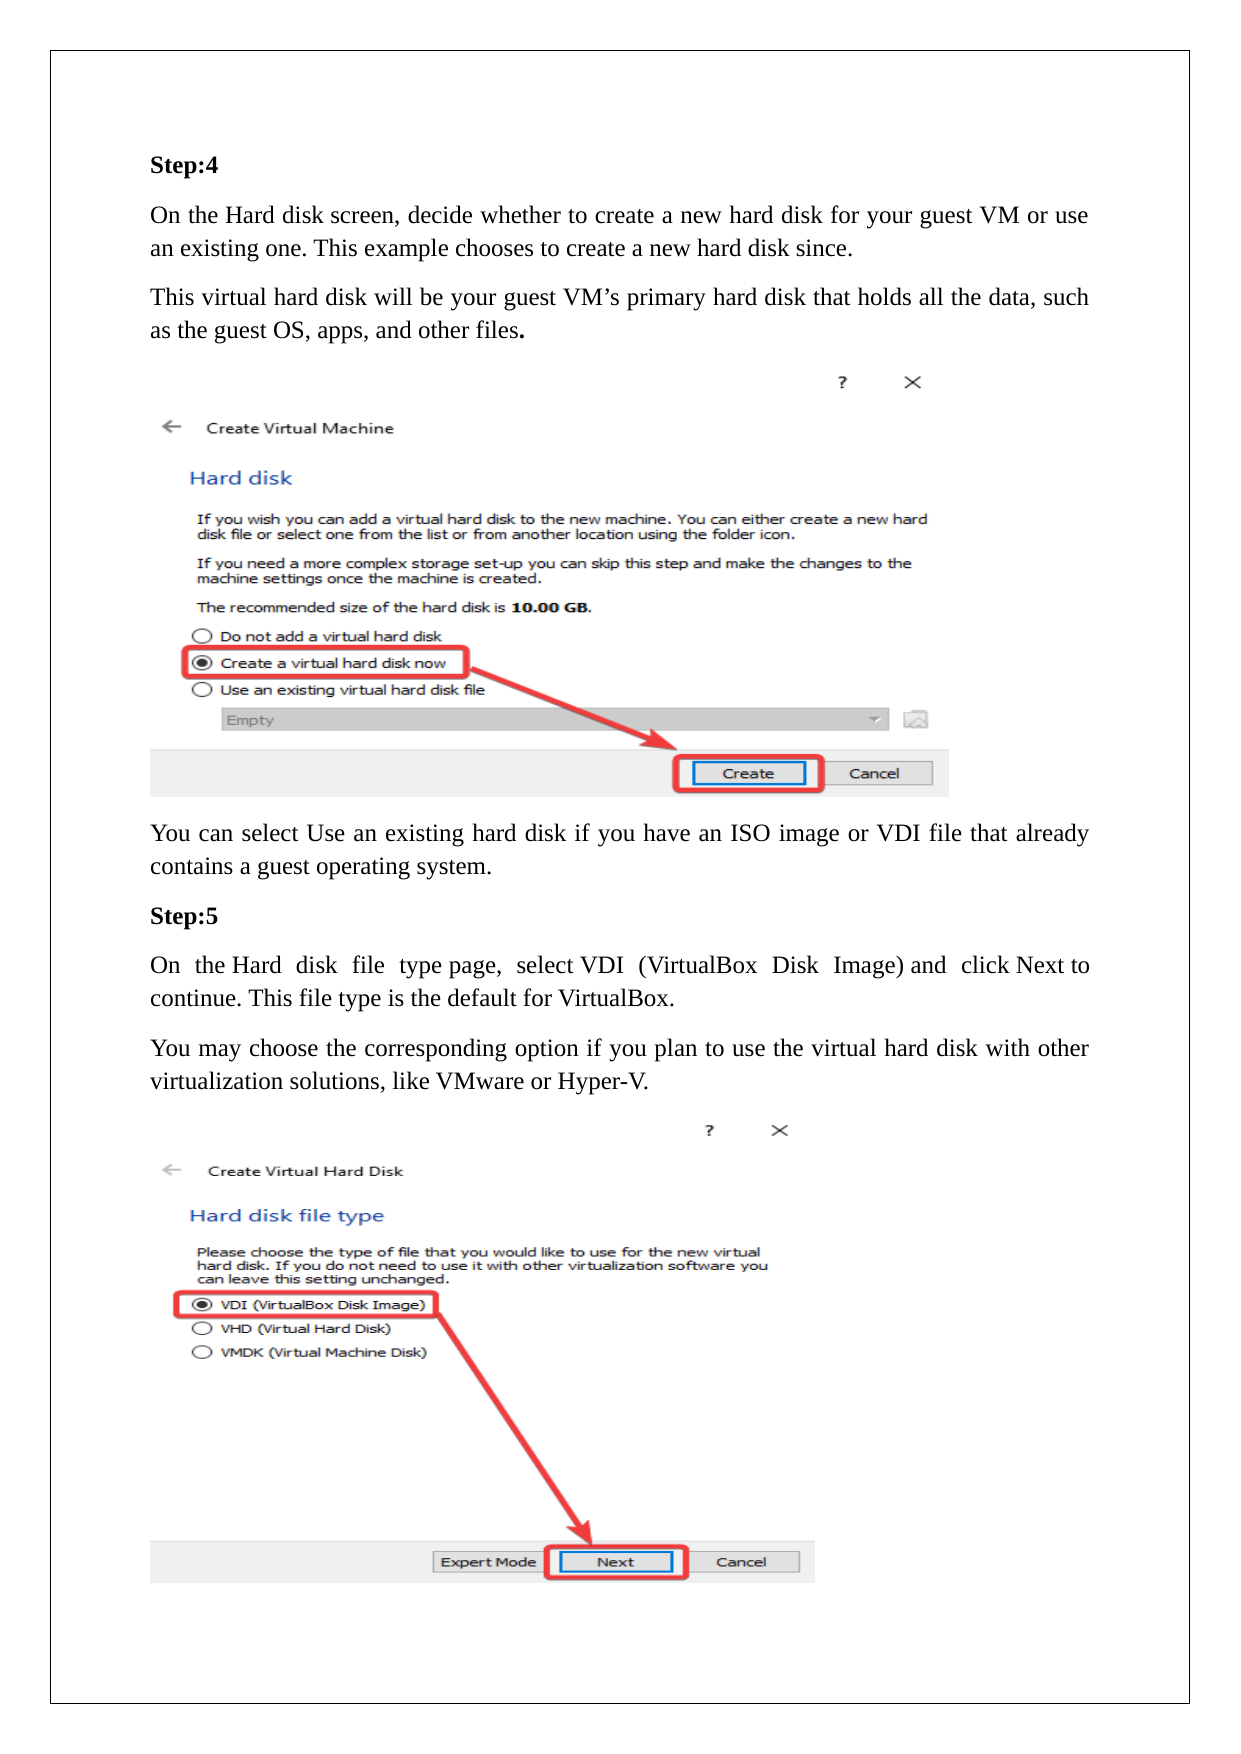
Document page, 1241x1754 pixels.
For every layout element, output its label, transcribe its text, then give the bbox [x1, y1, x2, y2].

text Step:5 [150, 901, 1090, 929]
text You may choose the corresponding option if you plan to use the virtual hard disk with other virtualization solutions, like VMware or Hyper-V. [150, 1033, 1090, 1095]
text On the Hard disk screen, decide whether to create a new hard disk for your guest VM or use an existing one. This example chooses to create a new hard disk since. [150, 200, 1090, 261]
text This virtual hard disk will be your guest VM’s primary hard disk that holds all the data, such as the guest OS, apps, and other files. [150, 282, 1090, 344]
text You can select Use an existing hard disk if you have an ISO image or VDI file that already contains a guest operating system. [150, 818, 1090, 880]
text On the Hard disk file type page, select VDI (VirtualBox Disk Image) and click Next to continue. This file type is the default for VirtualBox. [150, 951, 1090, 1012]
text Step:4 [150, 150, 1090, 179]
picture [150, 1116, 815, 1583]
picture [150, 365, 949, 797]
